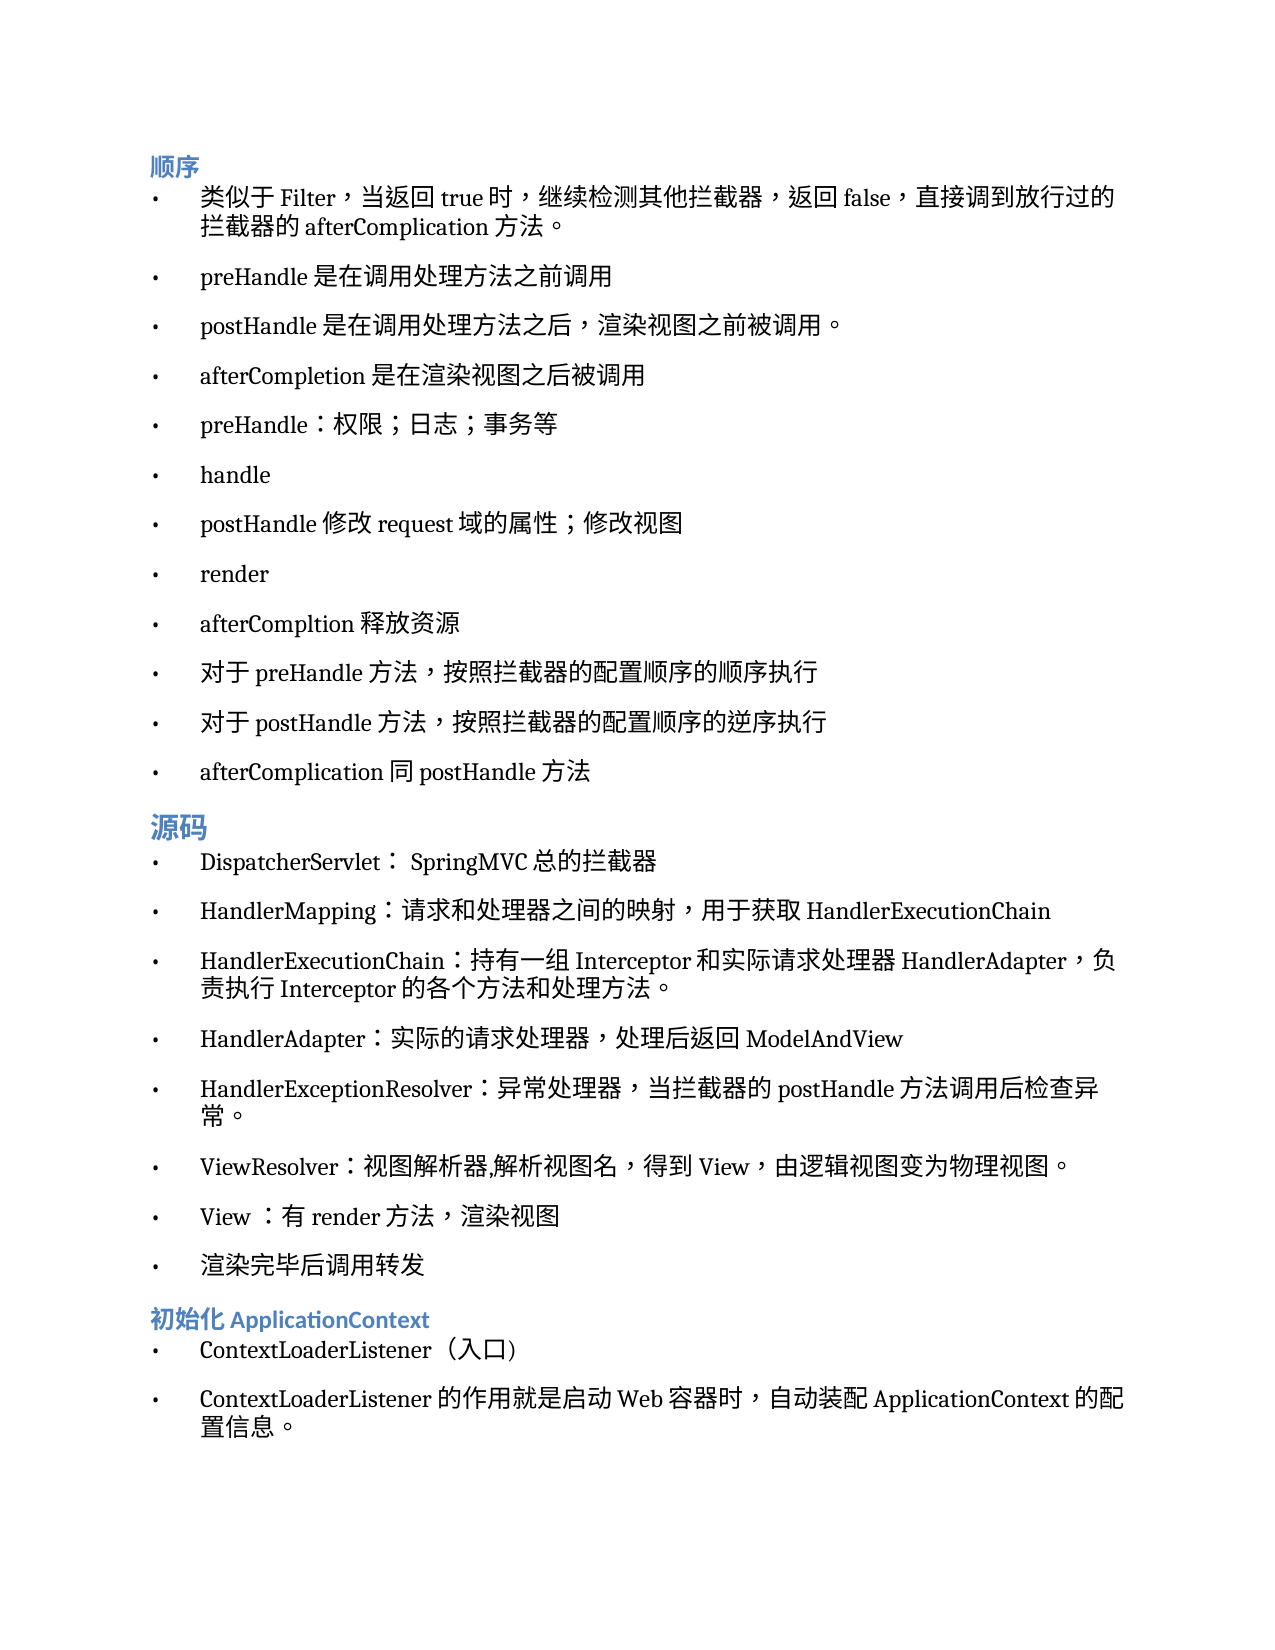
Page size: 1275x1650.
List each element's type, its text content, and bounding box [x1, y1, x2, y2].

list postHandle 修改request域的属性；修改视图 [150, 510, 1125, 539]
list 类似于Filter，当返回true时，继续检测其他拦截器，返回false，直接调到放行过的拦截器的afterComplication方法。 [150, 184, 1125, 242]
list preHandle：权限；日志；事务等 [150, 411, 1125, 440]
list 渲染完毕后调用转发 [150, 1252, 1125, 1281]
subtitle 顺序 [150, 150, 1125, 184]
list preHandle是在调用处理方法之前调用 [150, 262, 1125, 291]
list afterCompletion是在渲染视图之后被调用 [150, 362, 1125, 390]
list HandlerExecutionChain：持有一组Interceptor和实际请求处理器HandlerAdapter，负责执行Interceptor的各个方法和处理方法。 [150, 947, 1125, 1004]
list render [150, 560, 1125, 589]
list HandlerAdapter：实际的请求处理器，处理后返回ModelAndView [150, 1025, 1125, 1054]
list handle [150, 461, 1125, 489]
list ContextLoaderListener的作用就是启动Web容器时，自动装配ApplicationContext的配置信息。 [150, 1385, 1125, 1443]
list HandlerMapping：请求和处理器之间的映射，用于获取HandlerExecutionChain [150, 897, 1125, 926]
list postHandle是在调用处理方法之后，渲染视图之前被调用。 [150, 312, 1125, 341]
list 对于preHandle方法，按照拦截器的配置顺序的顺序执行 [150, 659, 1125, 688]
list afterComplication同postHandle方法 [150, 758, 1125, 787]
list afterCompltion 释放资源 [150, 609, 1125, 638]
subtitle 源码 [150, 808, 1125, 847]
list HandlerExceptionResolver：异常处理器，当拦截器的postHandle方法调用后检查异常。 [150, 1074, 1125, 1132]
list ViewResolver：视图解析器,解析视图名，得到View，由逻辑视图变为物理视图。 [150, 1153, 1125, 1182]
list ContextLoaderListener（入口) [150, 1336, 1125, 1364]
list DispatcherServlet： SpringMVC总的拦截器 [150, 847, 1125, 876]
list 对于postHandle方法，按照拦截器的配置顺序的逆序执行 [150, 709, 1125, 737]
list View ：有render方法，渲染视图 [150, 1202, 1125, 1231]
subtitle 初始化ApplicationContext [150, 1302, 1125, 1336]
